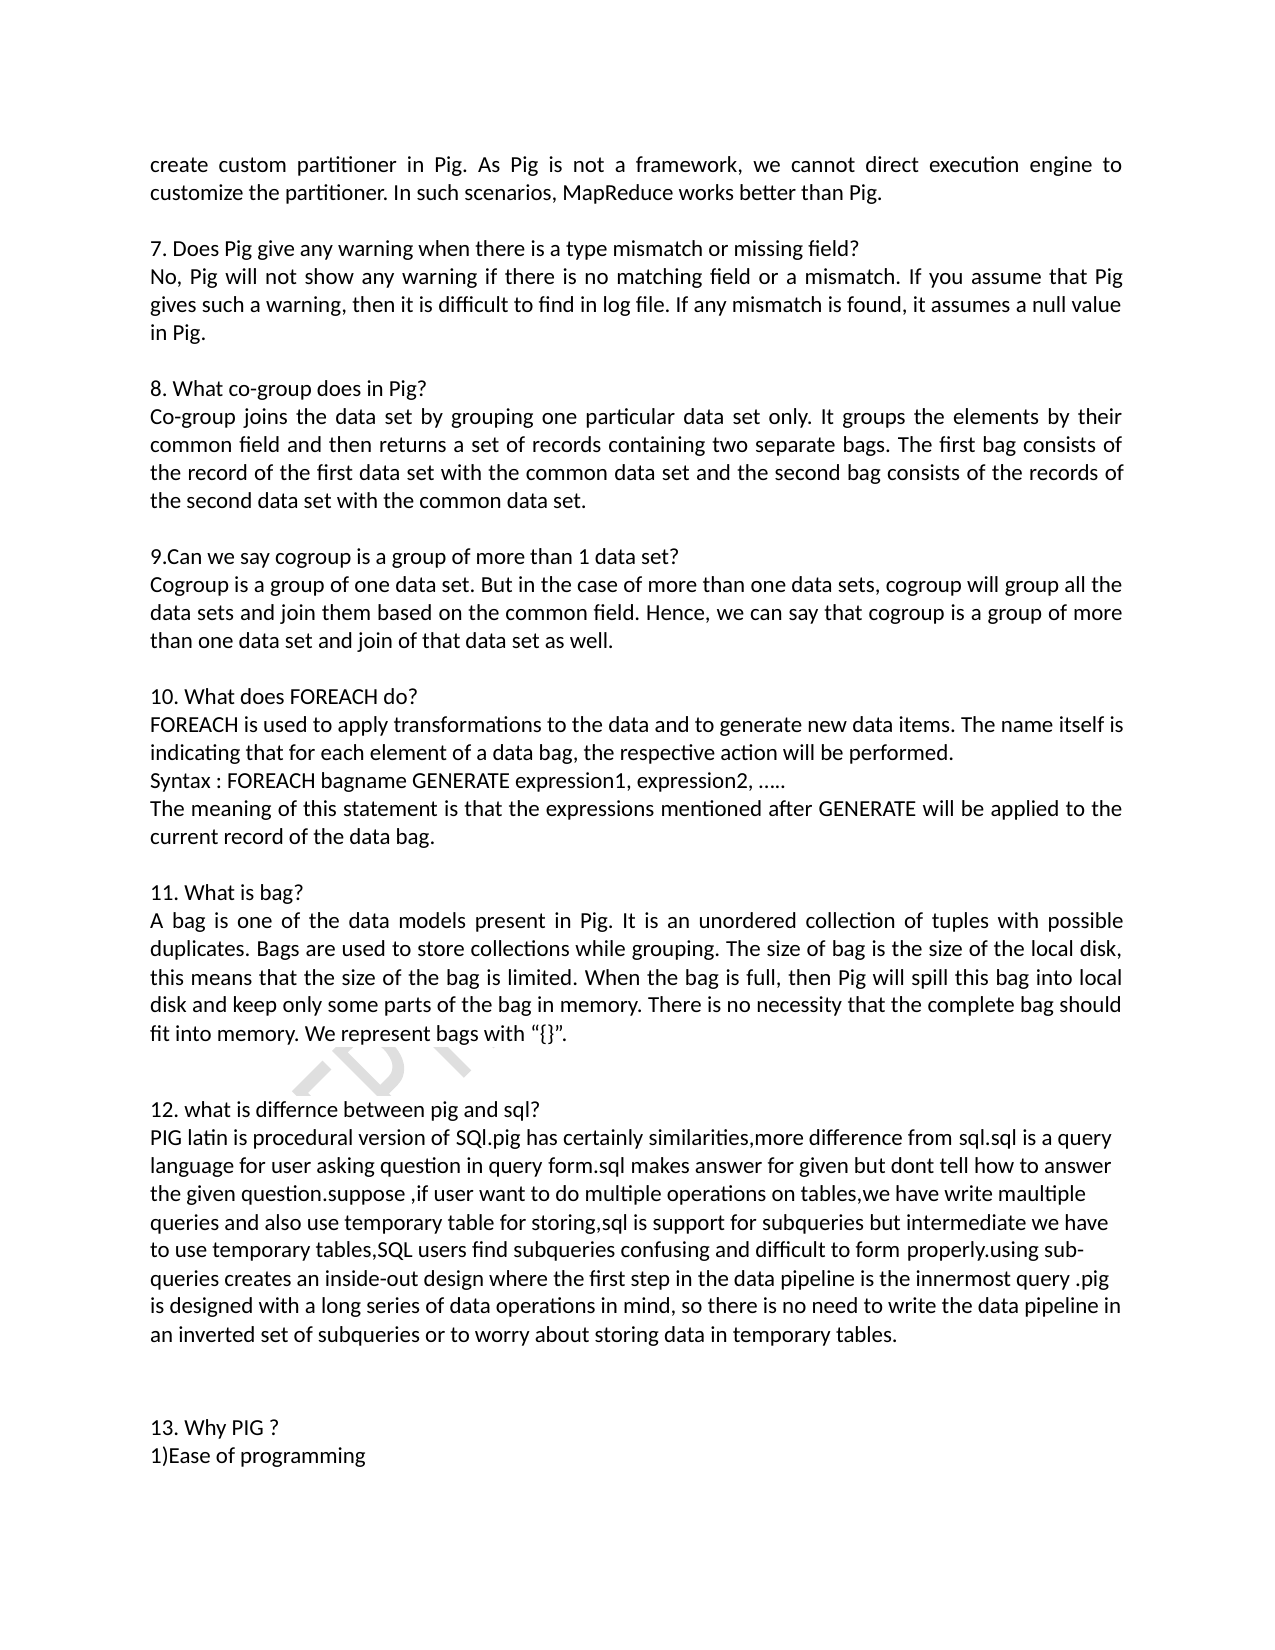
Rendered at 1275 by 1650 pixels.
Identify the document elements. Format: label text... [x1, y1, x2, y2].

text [150, 1413, 1125, 1469]
text 12. what is differnce between pig and sql? PIG latin is procedural version of SQl.pig has certainly similarities,more difference from sql.sql is a query language for user asking question in query form.sql makes answer for given but dont tell how to answer the given question.suppose ,if user want to do multiple operations on tables,we have write maultiple queries and also use temporary table for storing,sql is support for subqueries but intermediate we have to use temporary tables,SQL users find subqueries confusing and difficult to form properly.using sub-queries creates an inside-out design where the first step in the data pipeline is the innermost query .pig is designed with a long series of data operations in mind, so there is no need to write the data pipeline in an inverted set of subqueries or to worry about storing data in temporary tables. [150, 1096, 1125, 1348]
text The meaning of this statement is that the expressions mentioned after GENERATE will be applied to the current record of the data bag. [150, 794, 1125, 851]
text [150, 150, 1125, 206]
text 11. What is bag? [150, 878, 1125, 907]
text 7. Does Pig give any warning when there is a type mismatch or missing field? [150, 234, 1125, 262]
text 10. What does FOREACH do? [150, 682, 1125, 710]
text 9.Can we say cogroup is a group of more than 1 data set? [150, 542, 1125, 570]
text Cogroup is a group of one data set. But in the case of more than one data sets, cogroup will group all the data sets and join them based on the common field. Hence, we can say that cogroup is a group of more than one data set and join of that data set as well. [150, 570, 1125, 654]
text Syntax : FOREACH bagname GENERATE expression1, expression2, ….. [150, 766, 1125, 794]
text FOREACH is used to apply transformations to the data and to generate new data items. The name itself is indicating that for each element of a data bag, the respective action will be performed. [150, 710, 1125, 766]
text A bag is one of the data models present in Pig. It is an unordered collection of tuples with possible duplicates. Bags are used to store collections while grouping. The size of bag is the size of the local disk, this means that the size of the bag is limited. When the bag is full, then Pig will spill this bag into local disk and keep only some parts of the bag in memory. There is no necessity that the complete bag should fit into memory. We represent bags with “{}”. [150, 907, 1125, 1047]
text 8. What co-group does in Pig? [150, 374, 1125, 402]
text No, Pig will not show any warning if there is no matching field or a mismatch. If you assume that Pig gives such a warning, then it is difficult to find in log file. If any mismatch is found, it assumes a null value in Pig. [150, 262, 1125, 346]
text Co-group joins the data set by grouping one particular data set only. It groups the elements by their common field and then returns a set of records containing two separate bags. The first bag consists of the record of the first data set with the common data set and the second bag consists of the records of the second data set with the common data set. [150, 402, 1125, 514]
